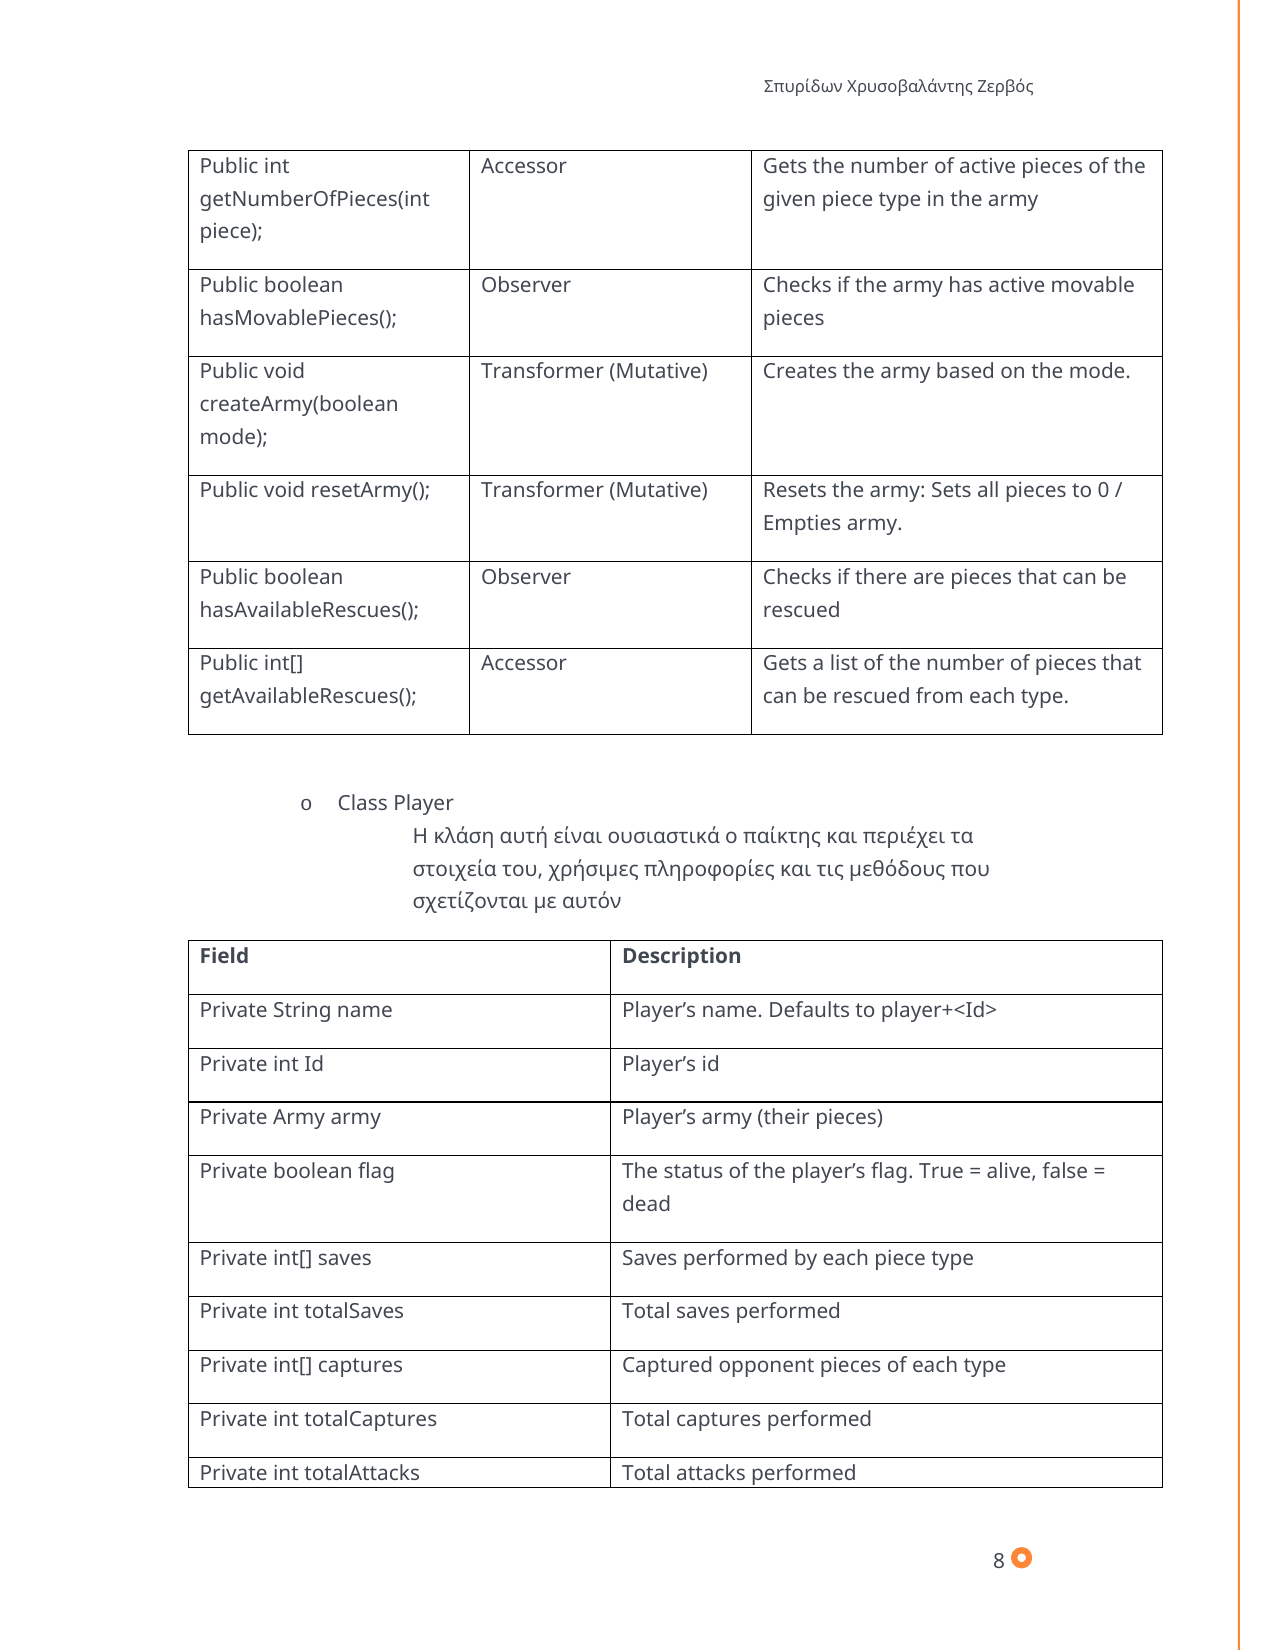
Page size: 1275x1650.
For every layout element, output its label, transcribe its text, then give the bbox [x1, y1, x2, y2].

table_cell Public int getNumberOfPieces(int piece); [189, 151, 469, 269]
table_cell Total saves performed [611, 1297, 1162, 1349]
table_cell Private int Id [189, 1049, 610, 1101]
table_cell Private Army army [189, 1103, 610, 1155]
table_cell Gets a list of the number of pieces that can be rescued from each type. [752, 649, 1162, 734]
table_cell Accessor [470, 649, 751, 734]
table_cell Captured opponent pieces of each type [611, 1351, 1162, 1403]
table_cell Observer [470, 562, 751, 647]
table_cell Public void createArmy(boolean mode); [189, 357, 469, 474]
list Class Player [300, 788, 1034, 817]
table_cell Player’s id [611, 1049, 1162, 1101]
table_cell Player’s name. Defaults to player+<Id> [611, 995, 1162, 1048]
table_header Description [611, 941, 1162, 994]
table_cell Creates the army based on the mode. [752, 357, 1162, 474]
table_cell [189, 1458, 610, 1487]
table_cell Observer [470, 270, 751, 356]
table_cell Public boolean hasAvailableRescues(); [189, 562, 469, 647]
table_cell Transformer (Mutative) [470, 476, 751, 561]
table_header Field [189, 941, 610, 994]
table_cell Private boolean flag [189, 1156, 610, 1242]
table_cell Private int totalCaptures [189, 1404, 610, 1457]
table_cell Private int totalSaves [189, 1297, 610, 1349]
table_cell Public int[] getAvailableRescues(); [189, 649, 469, 734]
table_cell The status of the player’s flag. True = alive, false = dead [611, 1156, 1162, 1242]
table_cell Resets the army: Sets all pieces to 0 / Empties army. [752, 476, 1162, 561]
list Η κλάση αυτή είναι ουσιαστικά ο παίκτης και περιέχει τα στοιχεία του, χρήσιμες πληροφορίες και τις μεθόδους που σχετίζονται με αυτόν [412, 821, 1034, 915]
table_cell Total captures performed [611, 1404, 1162, 1457]
table_cell Private int[] saves [189, 1243, 610, 1296]
table_cell Saves performed by each piece type [611, 1243, 1162, 1296]
table_cell Gets the number of active pieces of the given piece type in the army [752, 151, 1162, 269]
table_cell Private int[] captures [189, 1351, 610, 1403]
table_cell Public boolean hasMovablePieces(); [189, 270, 469, 356]
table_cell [611, 1458, 1162, 1487]
table_cell Transformer (Mutative) [470, 357, 751, 474]
table_cell Checks if there are pieces that can be rescued [752, 562, 1162, 647]
table_cell Player’s army (their pieces) [611, 1103, 1162, 1155]
table_cell Private String name [189, 995, 610, 1048]
table_cell Public void resetArmy(); [189, 476, 469, 561]
table_cell Accessor [470, 151, 751, 269]
table_cell Checks if the army has active movable pieces [752, 270, 1162, 356]
